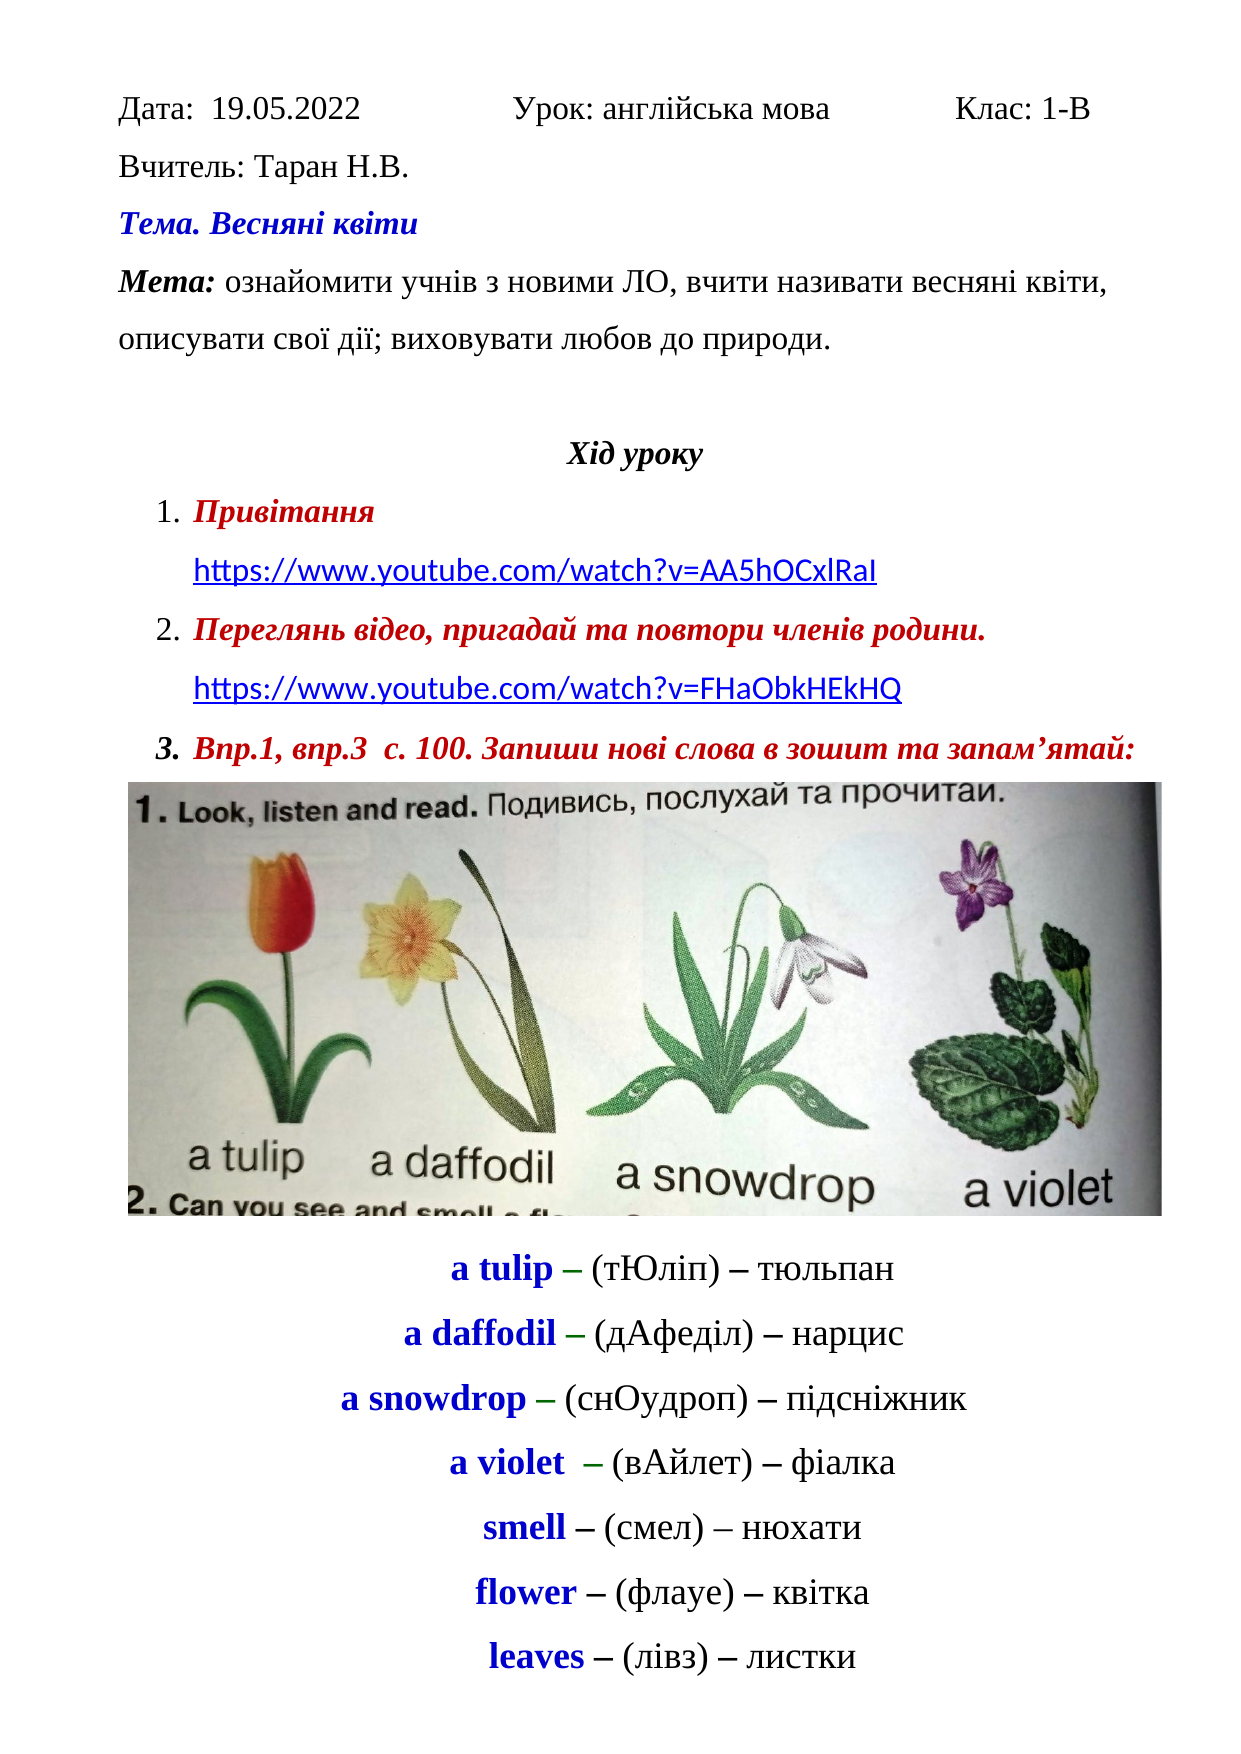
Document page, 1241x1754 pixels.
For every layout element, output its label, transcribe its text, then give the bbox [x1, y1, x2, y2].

list https://www.youtube.com/watch?v=AA5hOCxlRaI [193, 549, 1152, 589]
picture [128, 782, 1162, 1216]
list flower – (флауе) – квітка [193, 1569, 1152, 1612]
list a tulip – (тЮліп) – тюльпан [193, 1246, 1152, 1289]
text Дата: 19.05.2022 Урок: англійська мова Клас: 1-В [118, 89, 1152, 127]
list smell – (смел) – нюхати [193, 1504, 1152, 1548]
list leaves – (лівз) – листки [193, 1634, 1152, 1677]
text Вчитель: Таран Н.В. [118, 146, 1152, 184]
text Хід уроку [118, 434, 1152, 472]
list a violet – (вАйлет) – фіалка [193, 1440, 1152, 1483]
text a daffodil – (дАфеділ) – нарцис [156, 1310, 1152, 1353]
list Привітання [156, 491, 1152, 529]
list https://www.youtube.com/watch?v=FHaObkHEkHQ [193, 667, 1152, 708]
text Тема. Весняні квіти [118, 204, 1152, 242]
text Мета: ознайомити учнів з новими ЛО, вчити називати весняні квіти, описувати свої дії; виховувати любов до природи. [118, 261, 1152, 357]
list Переглянь відео, пригадай та повтори членів родини. [156, 610, 1152, 648]
list Впр.1, впр.3 с. 100. Запиши нові слова в зошит та запам’ятай: [156, 728, 1152, 767]
text a snowdrop – (снОудроп) – підсніжник [156, 1375, 1152, 1418]
